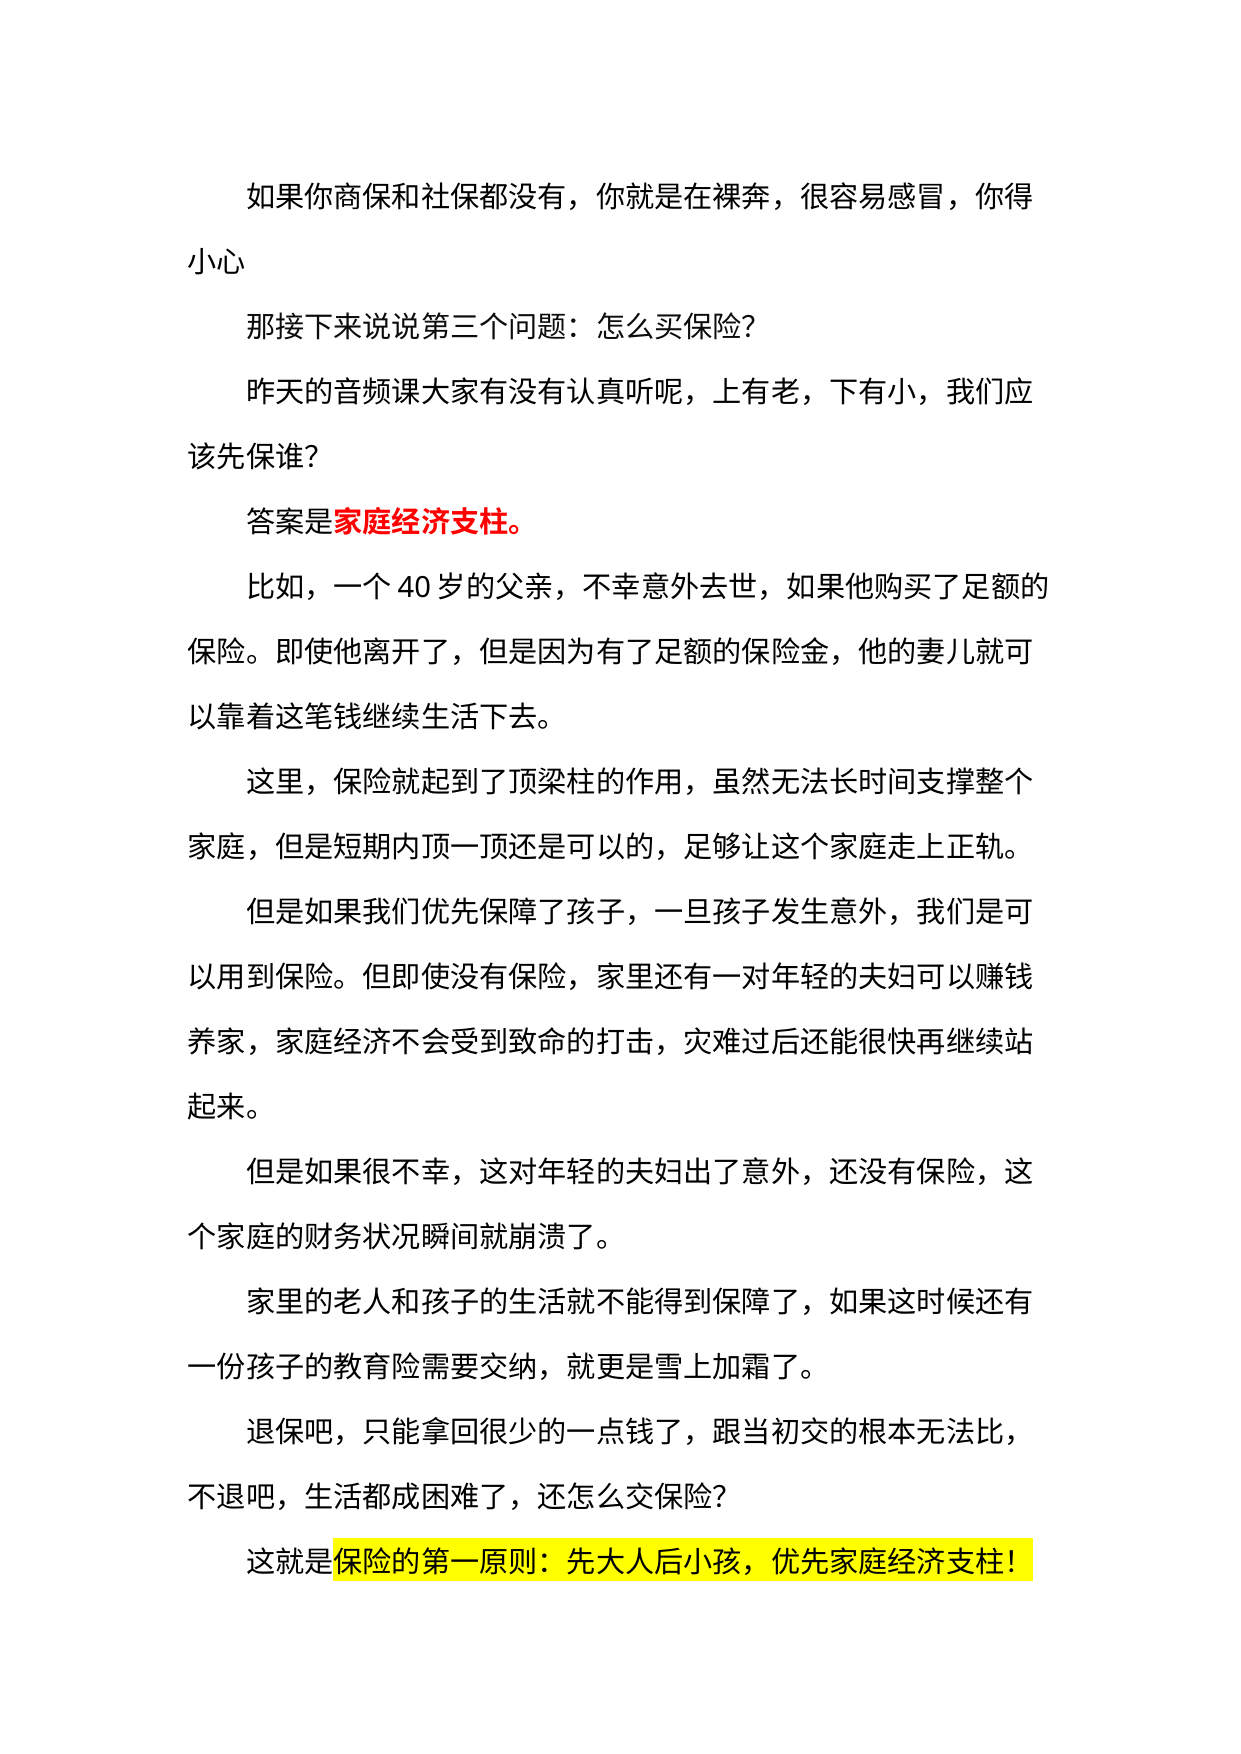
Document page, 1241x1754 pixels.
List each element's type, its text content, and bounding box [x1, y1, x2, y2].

text 如果你商保和社保都没有，你就是在裸奔，很容易感冒，你得小心 [187, 162, 1053, 292]
text 答案是家庭经济支柱。 [187, 487, 1053, 552]
text 但是如果我们优先保障了孩子，一旦孩子发生意外，我们是可以用到保险。但即使没有保险，家里还有一对年轻的夫妇可以赚钱养家，家庭经济不会受到致命的打击，灾难过后还能很快再继续站起来。 [187, 877, 1053, 1137]
text 那接下来说说第三个问题：怎么买保险？ [187, 292, 1053, 357]
text 昨天的音频课大家有没有认真听呢，上有老，下有小，我们应该先保谁？ [187, 357, 1053, 487]
text 这就是保险的第一原则：先大人后小孩，优先家庭经济支柱！ [187, 1527, 1053, 1592]
text 家里的老人和孩子的生活就不能得到保障了，如果这时候还有一份孩子的教育险需要交纳，就更是雪上加霜了。 [187, 1267, 1053, 1397]
text 比如，一个40岁的父亲，不幸意外去世，如果他购买了足额的保险。即使他离开了，但是因为有了足额的保险金，他的妻儿就可以靠着这笔钱继续生活下去。 [187, 552, 1053, 747]
text 这里，保险就起到了顶梁柱的作用，虽然无法长时间支撑整个家庭，但是短期内顶一顶还是可以的，足够让这个家庭走上正轨。 [187, 747, 1053, 877]
text 退保吧，只能拿回很少的一点钱了，跟当初交的根本无法比，不退吧，生活都成困难了，还怎么交保险？ [187, 1397, 1053, 1527]
text 但是如果很不幸，这对年轻的夫妇出了意外，还没有保险，这个家庭的财务状况瞬间就崩溃了。 [187, 1137, 1053, 1267]
